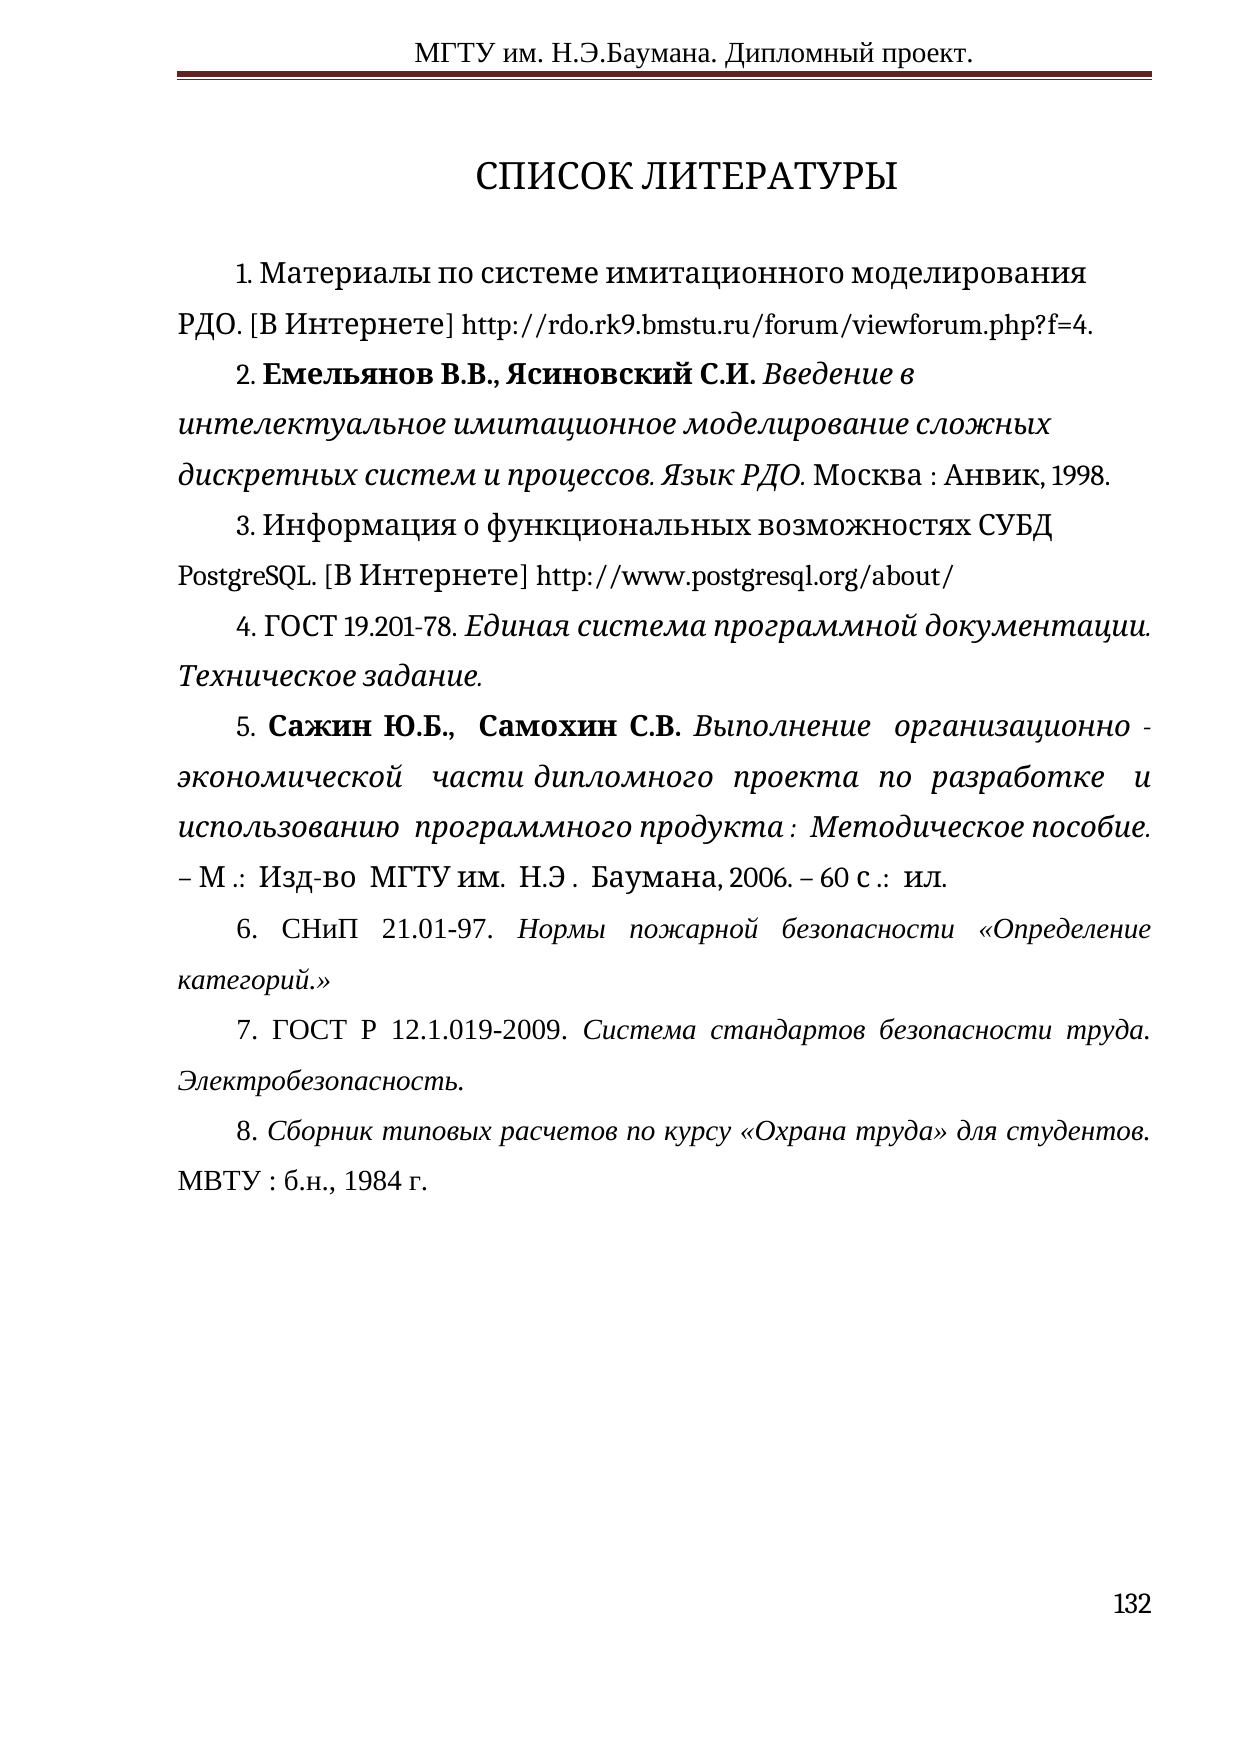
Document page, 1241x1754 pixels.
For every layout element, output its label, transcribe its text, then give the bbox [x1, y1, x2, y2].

text 5. Сажин Ю.Б., Самохин С.В. Выполнение организационно -экономической части дипломного проекта по разработке и использованию программного продукта : Методическое пособие. – М .: Изд-во МГТУ им. Н.Э . Баумана, 2006. – 60 с .: ил. [177, 710, 1152, 895]
text 2. Емельянов В.В., Ясиновский С.И. Введение в интелектуальное имитационное моделирование сложных дискретных систем и процессов. Язык РДО. Москва : Анвик, 1998. [177, 358, 1152, 492]
text 1. Материалы по системе имитационного моделирования РДО. [В Интернете] http://rdo.rk9.bmstu.ru/forum/viewforum.php?f=4. [177, 258, 1152, 341]
text 6. СНиП 21.01-97. Нормы пожарной безопасности «Определение категорий.» [177, 912, 1152, 996]
text СПИСОК ЛИТЕРАТУРЫ [222, 155, 1152, 198]
text 3. Информация о функциональных возможностях СУБД PostgreSQL. [В Интернете] http://www.postgresql.org/about/ [177, 509, 1152, 593]
text 4. ГОСТ 19.201-78. Единая система программной документации. Техническое задание. [177, 610, 1152, 694]
text 8. Сборник типовых расчетов по курсу «Охрана труда» для студентов. МВТУ : б.н., 1984 г. [177, 1113, 1152, 1197]
text 7. ГОСТ Р 12.1.019-2009. Система стандартов безопасности труда. Электробезопасность. [177, 1012, 1152, 1096]
